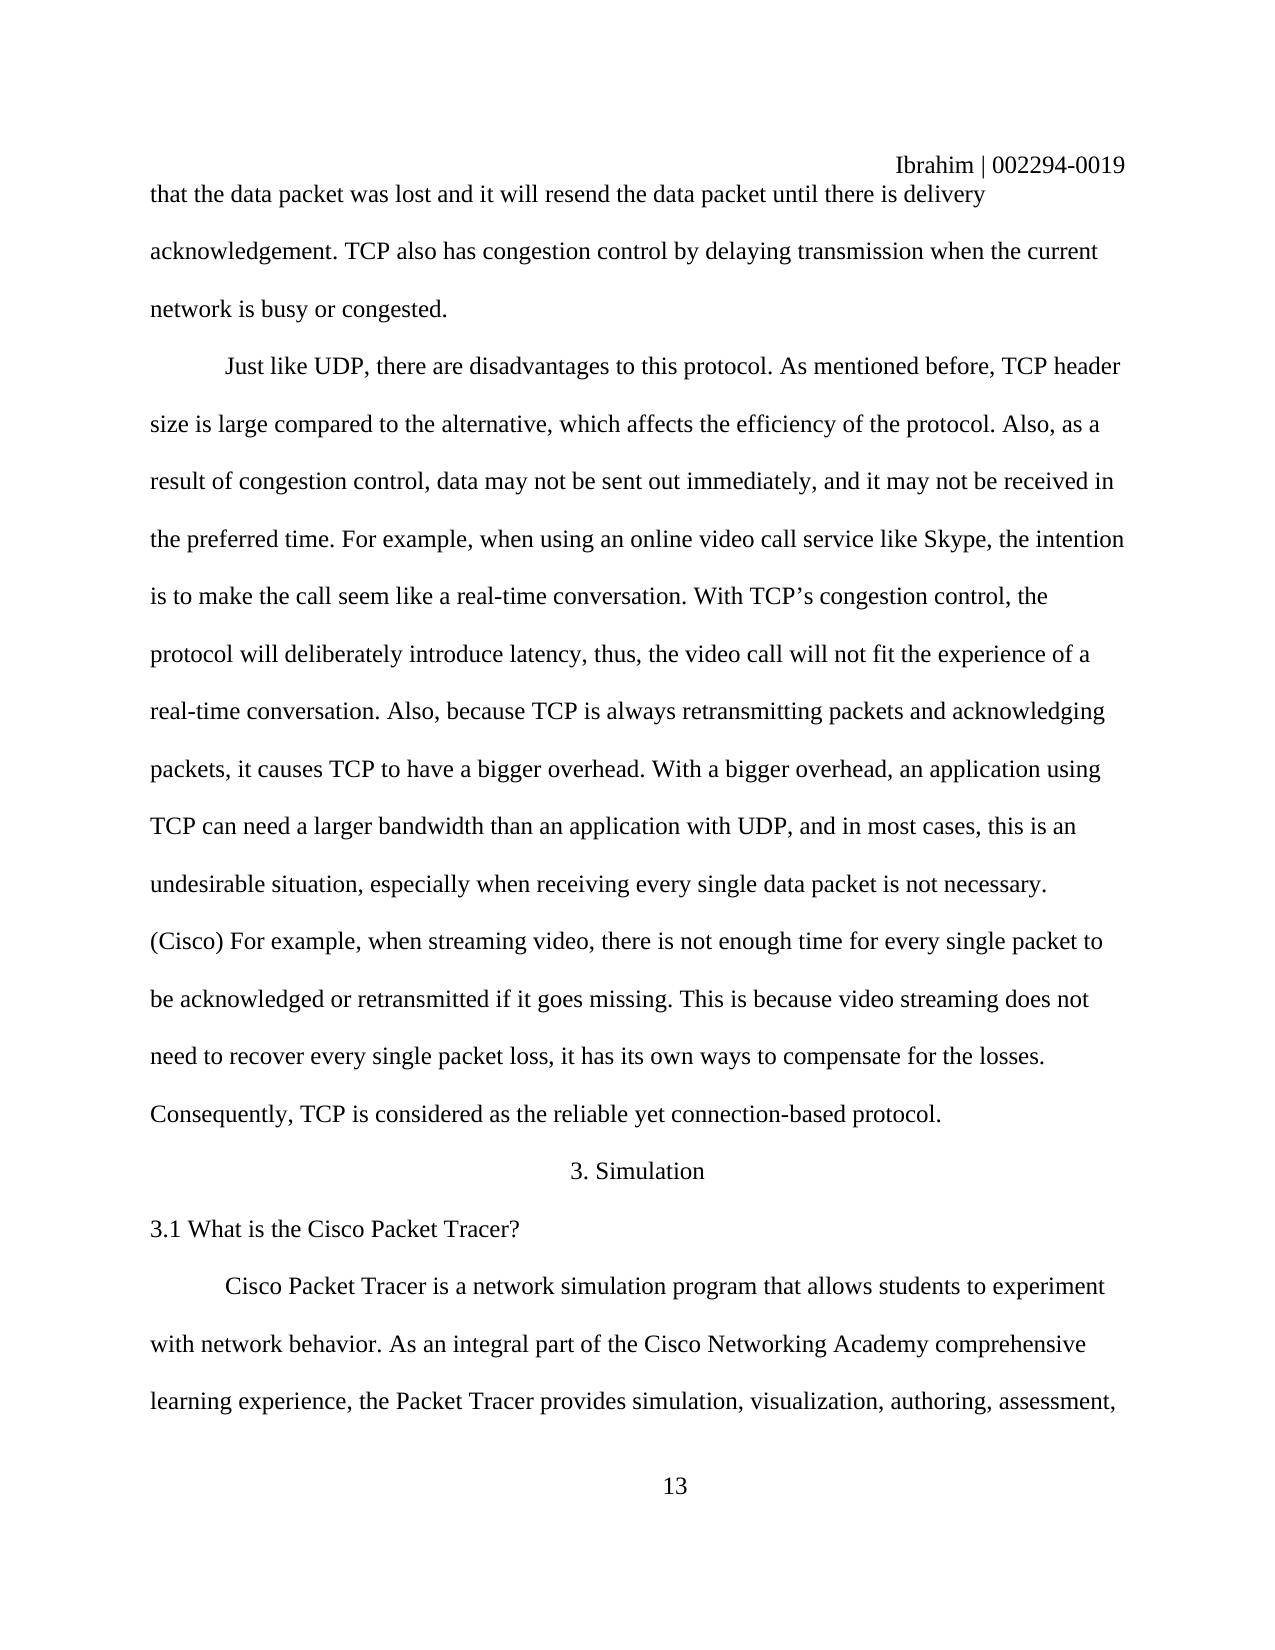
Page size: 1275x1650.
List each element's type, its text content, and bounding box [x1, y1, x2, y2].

text Just like UDP, there are disadvantages to this protocol. As mentioned before, TCP header size is large compared to the alternative, which affects the efficiency of the protocol. Also, as a result of congestion control, data may not be sent out immediately, and it may not be received in the preferred time. For example, when using an online video call service like Skype, the intention is to make the call seem like a real-time conversation. With TCP’s congestion control, the protocol will deliberately introduce latency, thus, the video call will not fit the experience of a real-time conversation. Also, because TCP is always retransmitting packets and acknowledging packets, it causes TCP to have a bigger overhead. With a bigger overhead, an application using TCP can need a larger bandwidth than an application with UDP, and in most cases, this is an undesirable situation, especially when receiving every single data packet is not necessary. (Cisco) For example, when streaming video, there is not enough time for every single packet to be acknowledged or retransmitted if it goes missing. This is because video streaming does not need to recover every single packet loss, it has its own ways to compensate for the losses. Consequently, TCP is considered as the reliable yet connection-based protocol. [150, 351, 1125, 1127]
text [150, 1271, 1125, 1415]
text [150, 179, 1125, 322]
text 3.1 What is the Cisco Packet Tracer? [150, 1214, 1125, 1242]
text 3. Simulation [150, 1156, 1125, 1185]
